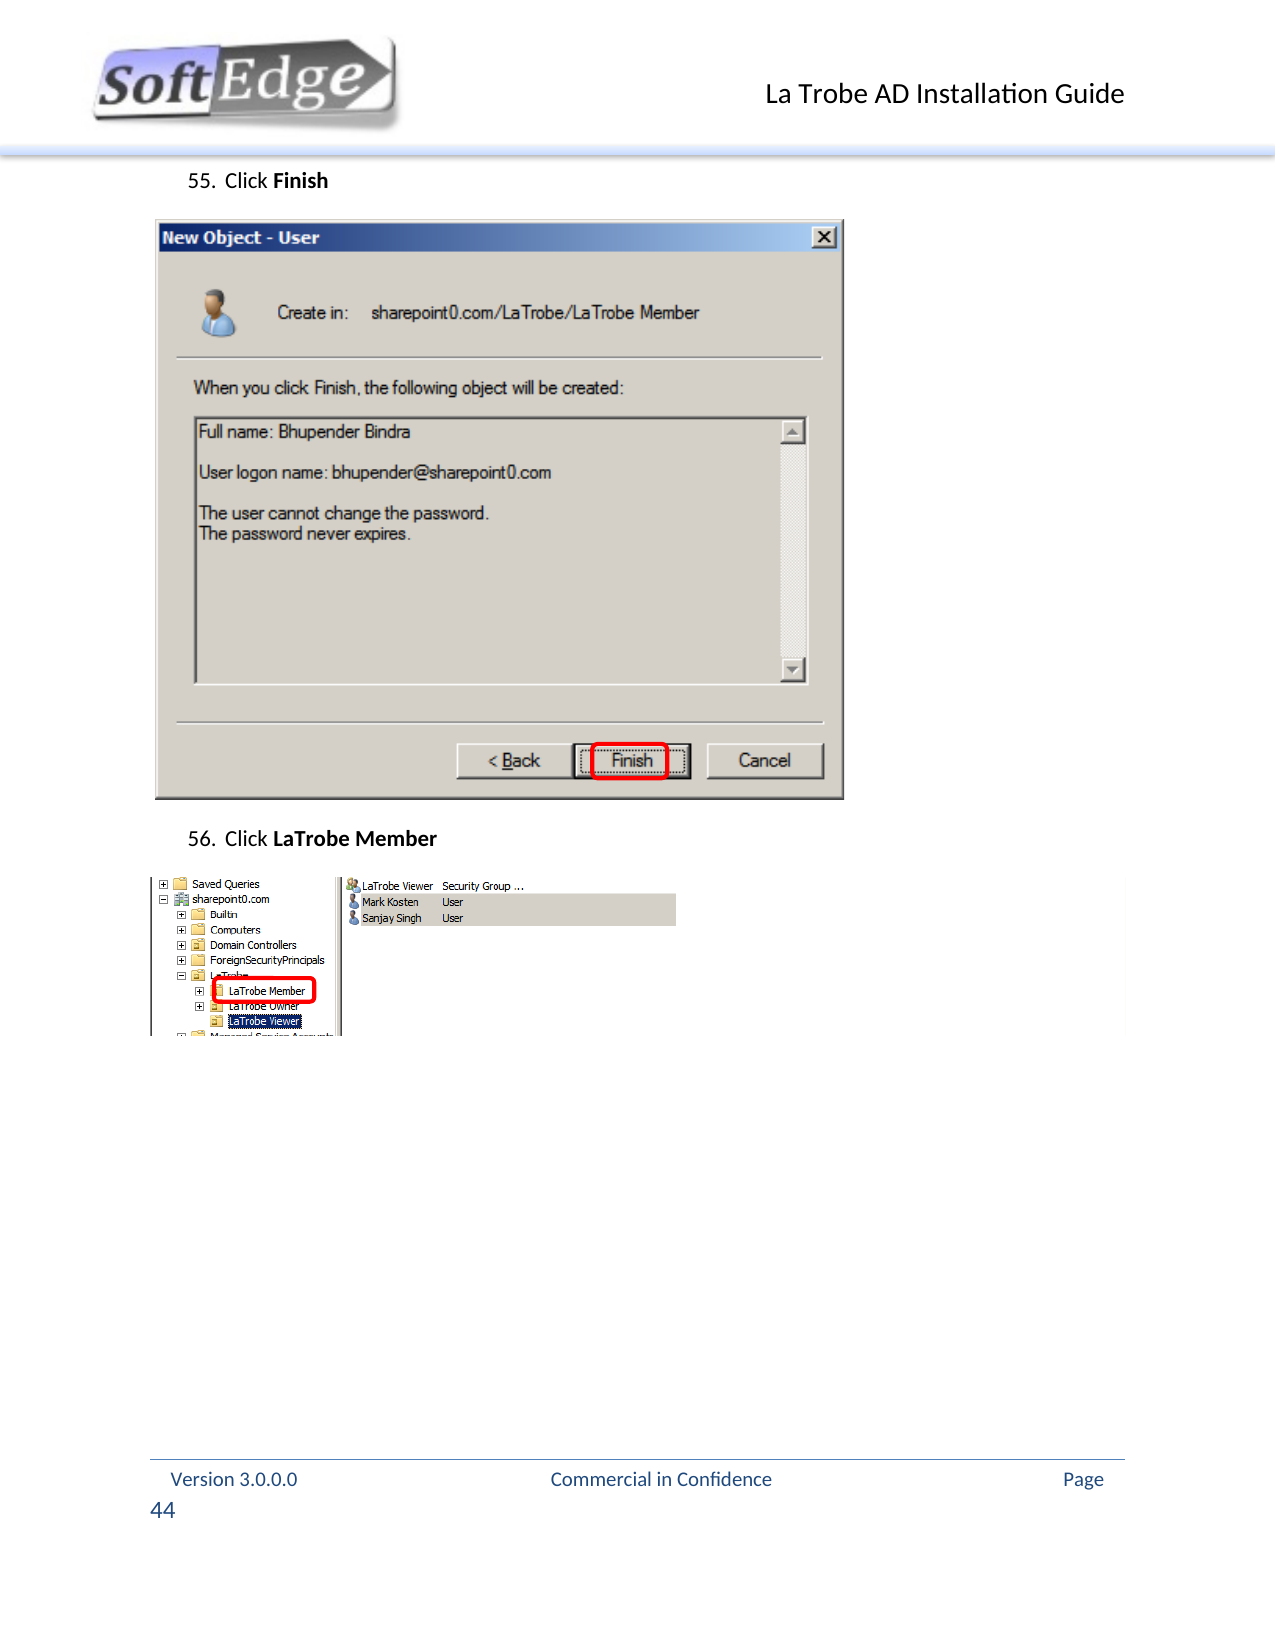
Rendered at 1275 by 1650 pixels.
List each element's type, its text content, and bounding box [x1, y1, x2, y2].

picture [150, 877, 1125, 1036]
picture [81, 32, 405, 137]
list Click Finish [187, 167, 1125, 195]
list Click LaTrobe Member [187, 824, 1125, 852]
picture [155, 219, 845, 800]
